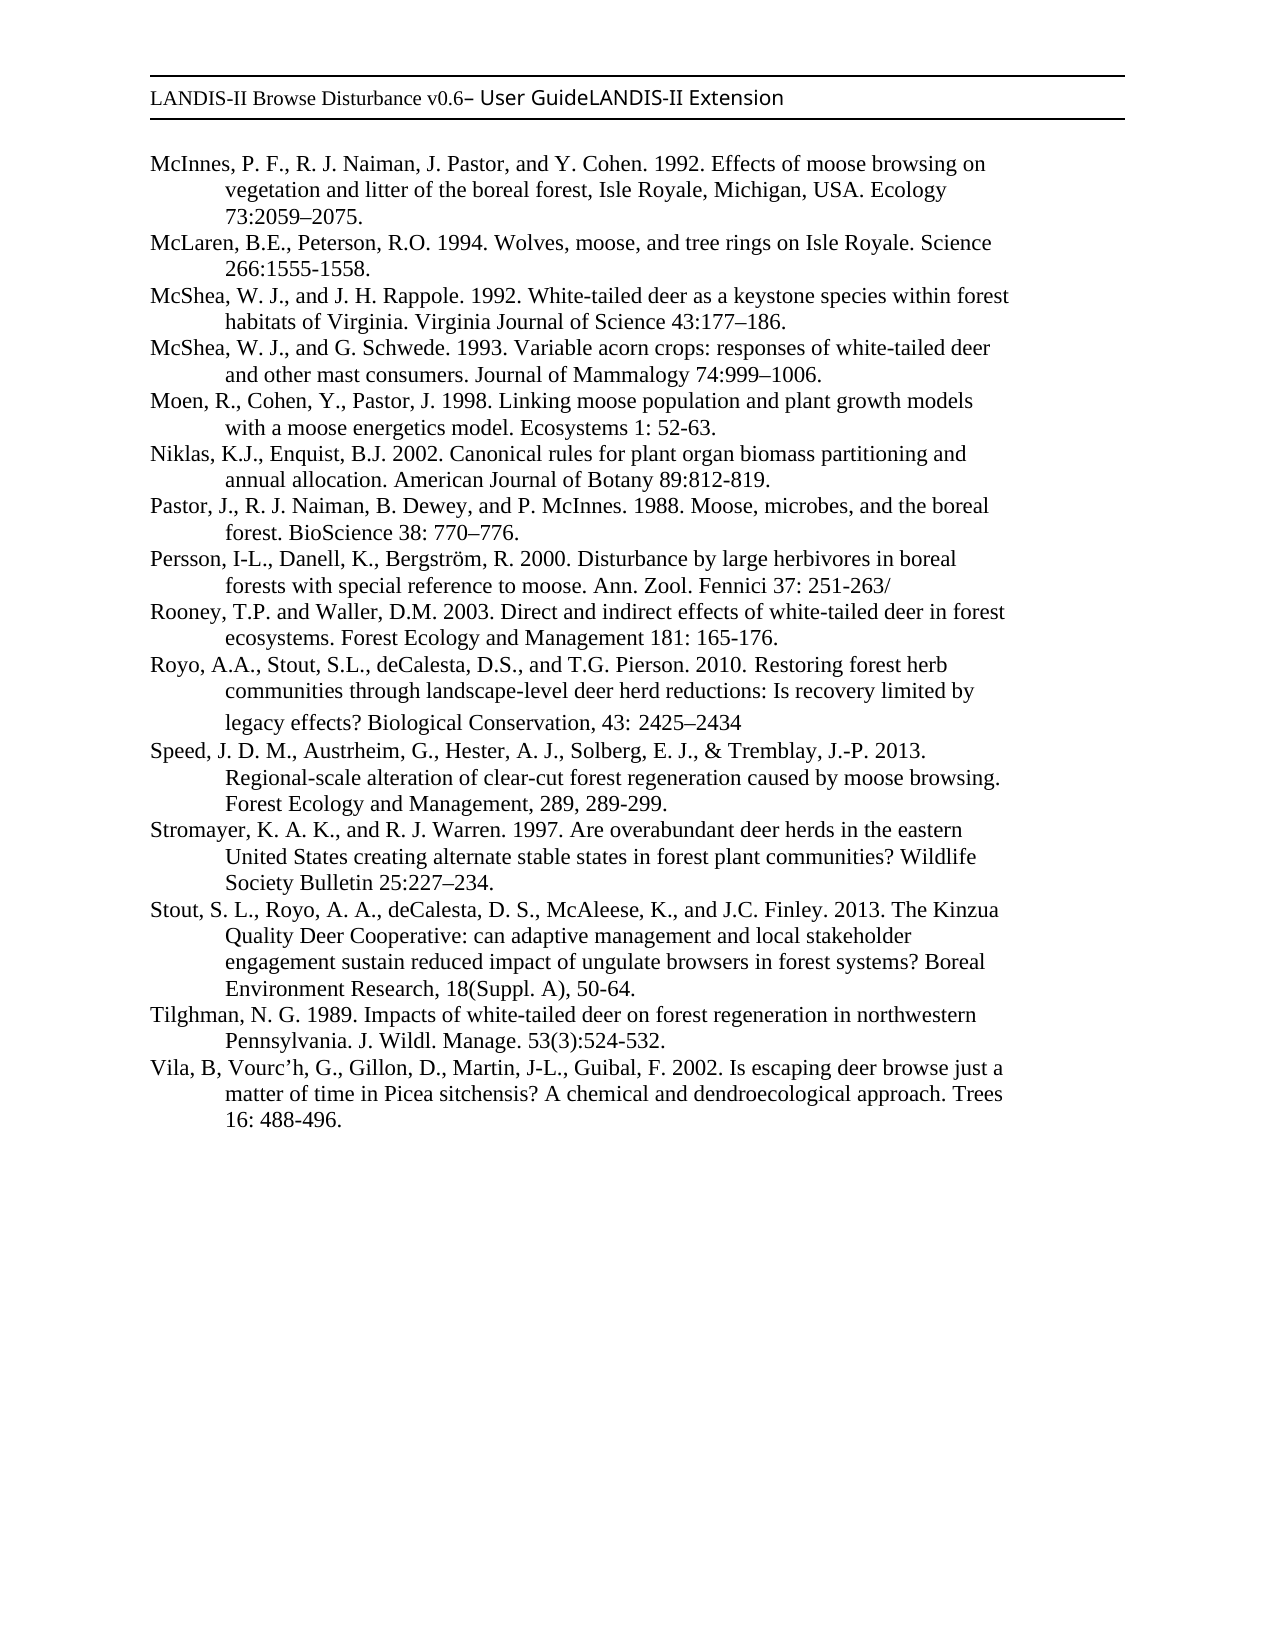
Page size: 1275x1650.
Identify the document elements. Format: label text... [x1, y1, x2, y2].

text Royo, A.A., Stout, S.L., deCalesta, D.S., and T.G. Pierson. 2010. Restoring forest herb communities through landscape-level deer herd reductions: Is recovery limited by legacy effects? Biological Conservation, 43: 2425–2434 [150, 651, 1020, 737]
text Stromayer, K. A. K., and R. J. Warren. 1997. Are overabundant deer herds in the eastern United States creating alternate stable states in forest plant communities? Wildlife Society Bulletin 25:227–234. [150, 817, 1020, 896]
text Tilghman, N. G. 1989. Impacts of white-tailed deer on forest regeneration in northwestern Pennsylvania. J. Wildl. Manage. 53(3):524-532. [150, 1001, 1020, 1054]
text Stout, S. L., Royo, A. A., deCalesta, D. S., McAleese, K., and J.C. Finley. 2013. The Kinzua Quality Deer Cooperative: can adaptive management and local stakeholder engagement sustain reduced impact of ungulate browsers in forest systems? Boreal Environment Research, 18(Suppl. A), 50-64. [150, 896, 1020, 1001]
text Vila, B, Vourc’h, G., Gillon, D., Martin, J-L., Guibal, F. 2002. Is escaping deer browse just a matter of time in Picea sitchensis? A chemical and dendroecological approach. Trees 16: 488-496. [150, 1054, 1020, 1133]
text Moen, R., Cohen, Y., Pastor, J. 1998. Linking moose population and plant growth models with a moose energetics model. Ecosystems 1: 52-63. [150, 387, 1020, 440]
text McShea, W. J., and G. Schwede. 1993. Variable acorn crops: responses of white-tailed deer and other mast consumers. Journal of Mammalogy 74:999–1006. [150, 334, 1020, 387]
text McLaren, B.E., Peterson, R.O. 1994. Wolves, moose, and tree rings on Isle Royale. Science 266:1555-1558. [150, 229, 1020, 282]
text McInnes, P. F., R. J. Naiman, J. Pastor, and Y. Cohen. 1992. Effects of moose browsing on vegetation and litter of the boreal forest, Isle Royale, Michigan, USA. Ecology 73:2059–2075. [150, 150, 1020, 229]
text McShea, W. J., and J. H. Rappole. 1992. White-tailed deer as a keystone species within forest habitats of Virginia. Virginia Journal of Science 43:177–186. [150, 282, 1020, 334]
text Rooney, T.P. and Waller, D.M. 2003. Direct and indirect effects of white-tailed deer in forest ecosystems. Forest Ecology and Management 181: 165-176. [150, 598, 1020, 651]
text Niklas, K.J., Enquist, B.J. 2002. Canonical rules for plant organ biomass partitioning and annual allocation. American Journal of Botany 89:812-819. [150, 440, 1020, 493]
text Pastor, J., R. J. Naiman, B. Dewey, and P. McInnes. 1988. Moose, microbes, and the boreal forest. BioScience 38: 770–776. [150, 493, 1020, 545]
text Speed, J. D. M., Austrheim, G., Hester, A. J., Solberg, E. J., & Tremblay, J.-P. 2013. Regional-scale alteration of clear-cut forest regeneration caused by moose browsing. Forest Ecology and Management, 289, 289-299. [150, 737, 1020, 817]
text Persson, I-L., Danell, K., Bergström, R. 2000. Disturbance by large herbivores in boreal forests with special reference to moose. Ann. Zool. Fennici 37: 251-263/ [150, 545, 1020, 598]
